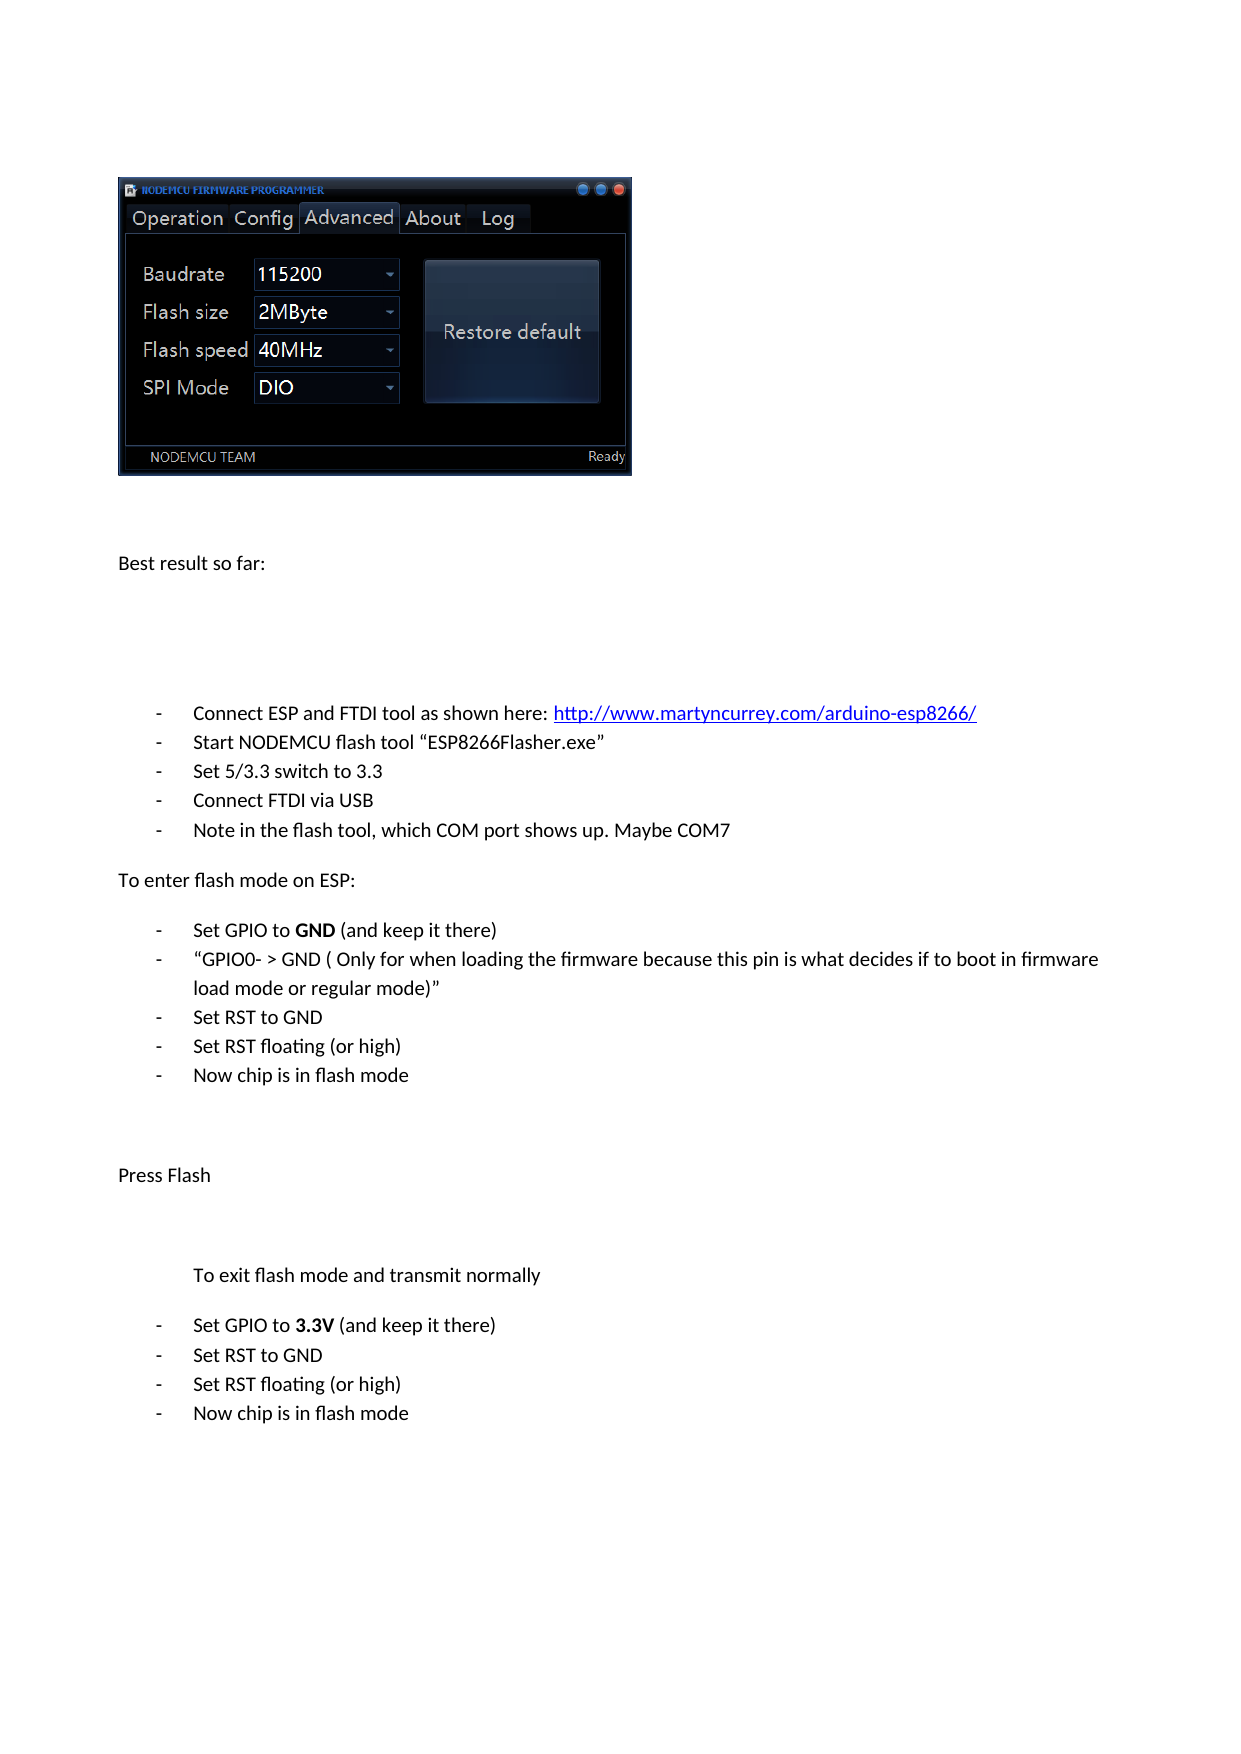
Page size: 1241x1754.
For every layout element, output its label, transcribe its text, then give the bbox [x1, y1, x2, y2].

list Set RST to GND [156, 1342, 1122, 1367]
list Press Flash [118, 1163, 1122, 1188]
text Best result so far: [118, 550, 1122, 576]
list Now chip is in flash mode [156, 1063, 1122, 1088]
list Set RST to GND [156, 1004, 1122, 1030]
list Note in the flash tool, which COM port shows up. Maybe COM7 [156, 817, 1122, 842]
picture [118, 177, 632, 476]
list To exit flash mode and transmit normally [193, 1263, 1122, 1288]
list Set GPIO to 3.3V (and keep it there) [156, 1313, 1122, 1338]
list Start NODEMCU flash tool “ESP8266Flasher.exe” [156, 729, 1122, 755]
list Set RST floating (or high) [156, 1033, 1122, 1059]
list Connect FTDI via USB [156, 788, 1122, 813]
list Connect ESP and FTDI tool as shown here: http://www.martyncurrey.com/arduino-esp8266/ [156, 700, 1122, 726]
list Now chip is in flash mode [156, 1400, 1122, 1426]
list “GPIO0- > GND ( Only for when loading the firmware because this pin is what decides if to boot in firmware load mode or regular mode)” [156, 946, 1122, 1001]
list Set GPIO to GND (and keep it there) [156, 917, 1122, 942]
list Set RST floating (or high) [156, 1371, 1122, 1396]
list Set 5/3.3 switch to 3.3 [156, 758, 1122, 784]
text To enter flash mode on ESP: [118, 867, 1122, 892]
